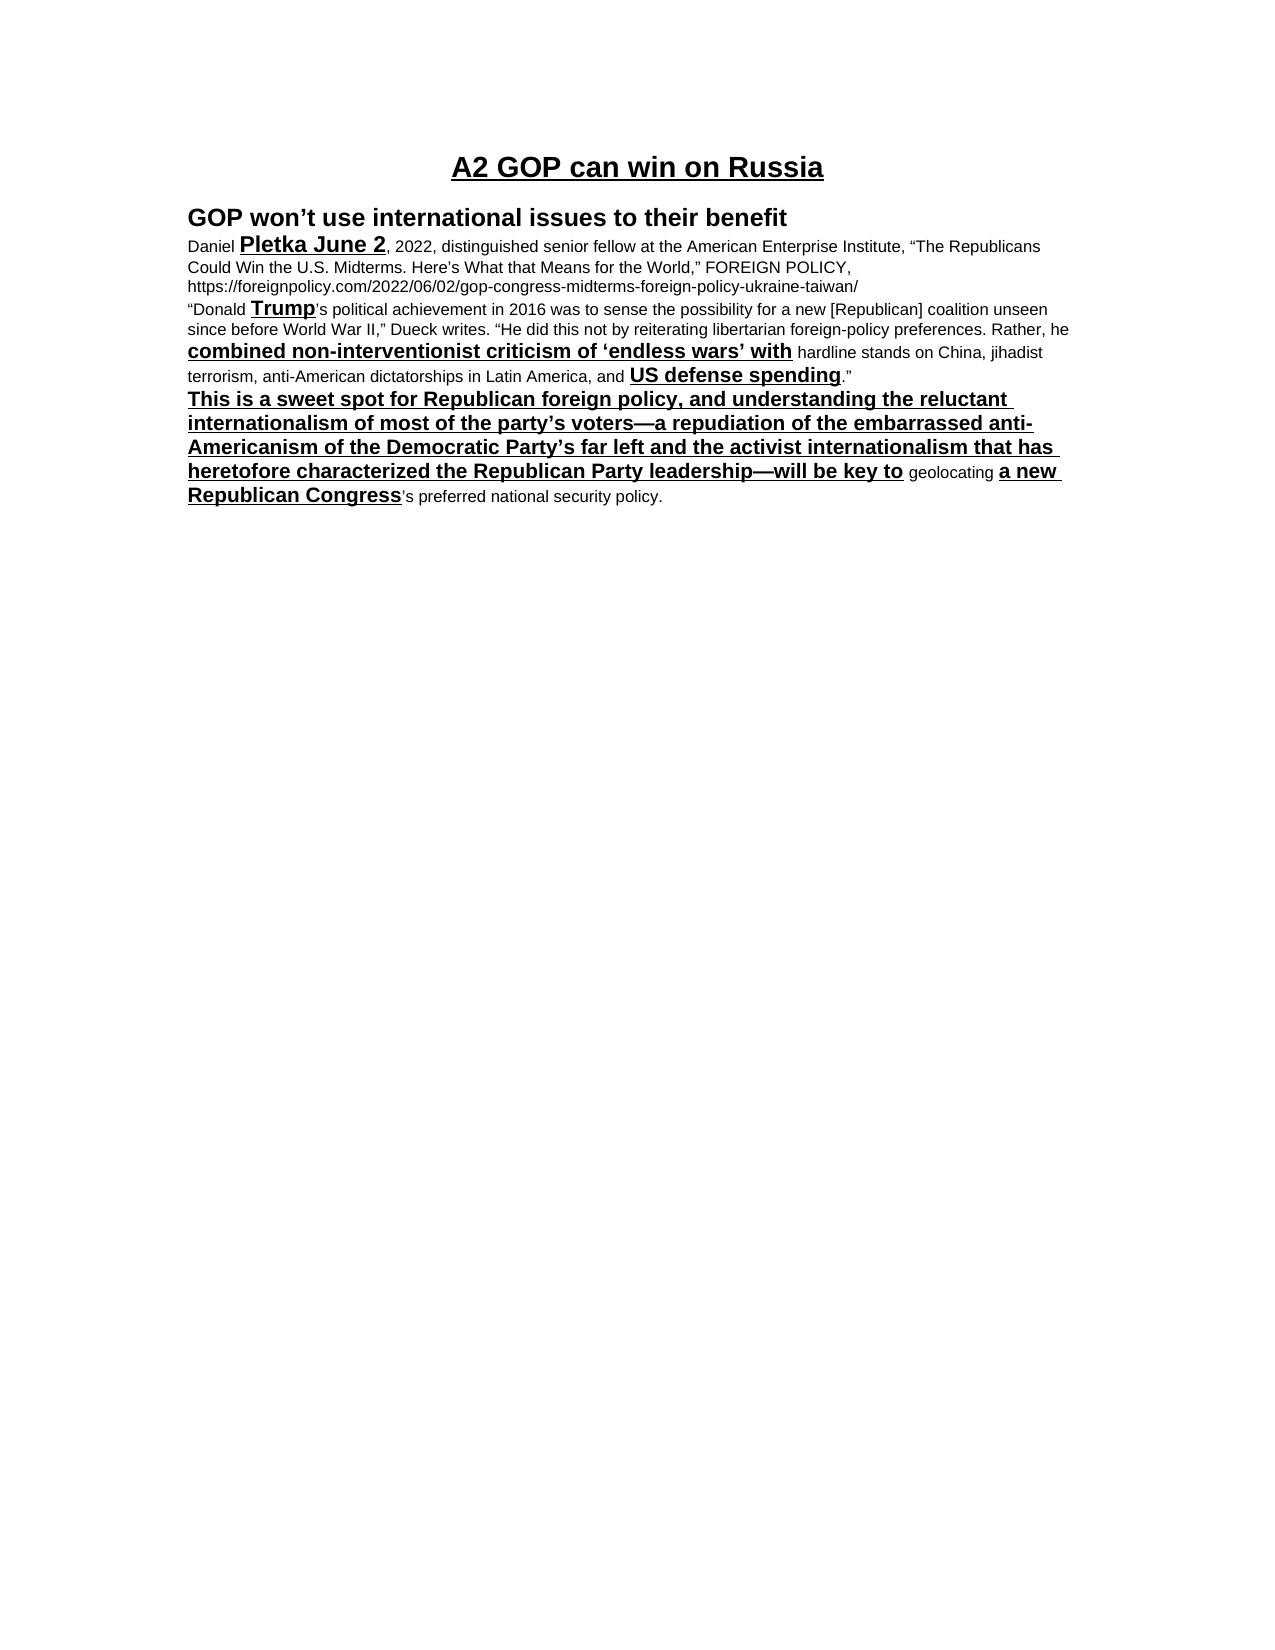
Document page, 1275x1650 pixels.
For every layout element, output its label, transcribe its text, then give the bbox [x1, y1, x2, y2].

subtitle A2 GOP can win on Russia [187, 150, 1087, 183]
subtitle GOP won’t use international issues to their benefit [187, 203, 1087, 231]
text This is a sweet spot for Republican foreign policy, and understanding the reluctant internationalism of most of the party’s voters—a repudiation of the embarrassed anti-Americanism of the Democratic Party’s far left and the activist internationalism that has heretofore characterized the Republican Party leadership—will be key to geolocating a new Republican Congress’s preferred national security policy. [187, 387, 1087, 507]
text “Donald Trump’s political achievement in 2016 was to sense the possibility for a new [Republican] coalition unseen since before World War II,” Dueck writes. “He did this not by reiterating libertarian foreign-policy preferences. Rather, he combined non-interventionist criticism of ‘endless wars’ with hardline stands on China, jihadist terrorism, anti-American dictatorships in Latin America, and US defense spending.” [187, 296, 1087, 387]
text Daniel Pletka June 2, 2022, distinguished senior fellow at the American Enterprise Institute, “The Republicans Could Win the U.S. Midterms. Here’s What that Means for the World,” FOREIGN POLICY, https://foreignpolicy.com/2022/06/02/gop-congress-midterms-foreign-policy-ukraine-taiwan/ [187, 231, 1087, 296]
